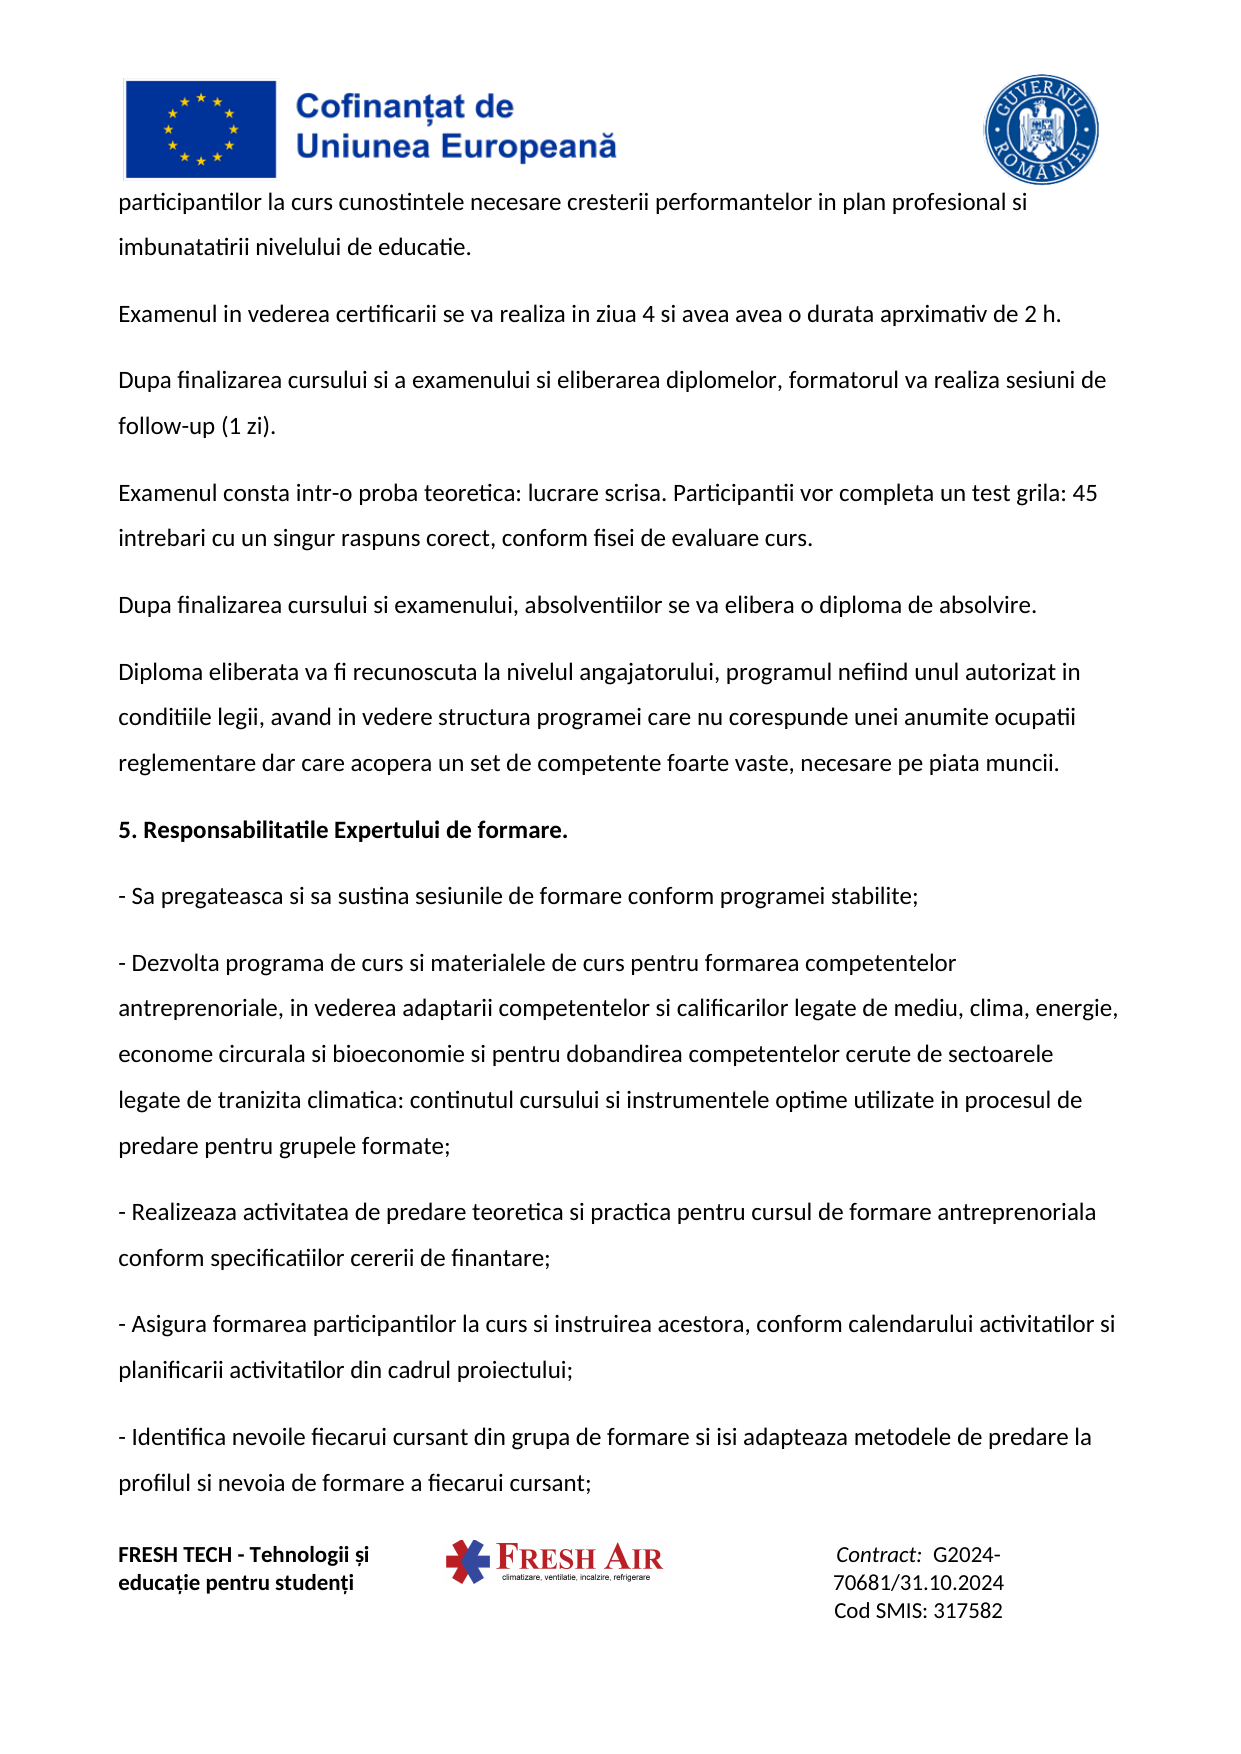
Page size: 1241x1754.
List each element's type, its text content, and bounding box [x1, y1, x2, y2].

text - Sa pregateasca si sa sustina sesiunile de formare conform programei stabilite; [118, 880, 1122, 911]
text - Dezvolta programa de curs si materialele de curs pentru formarea competentelor antreprenoriale, in vederea adaptarii competentelor si calificarilor legate de mediu, clima, energie, econome circurala si bioeconomie si pentru dobandirea competentelor cerute de sectoarele legate de tranizita climatica: continutul cursului si instrumentele optime utilizate in procesul de predare pentru grupele formate; [118, 947, 1122, 1160]
text 5. Responsabilitatile Expertului de formare. [118, 814, 1122, 844]
text Dupa finalizarea cursului si examenului, absolventiilor se va elibera o diploma de absolvire. [118, 589, 1122, 620]
picture [442, 1540, 672, 1584]
text Dupa finalizarea cursului si a examenului si eliberarea diplomelor, formatorul va realiza sesiuni de follow-up (1 zi). [118, 364, 1122, 441]
text - Asigura formarea participantilor la curs si instruirea acestora, conform calendarului activitatilor si planificarii activitatilor din cadrul proiectului; [118, 1309, 1122, 1385]
text - Realizeaza activitatea de predare teoretica si practica pentru cursul de formare antreprenoriala conform specificatiilor cererii de finantare; [118, 1196, 1122, 1273]
text Examenul in vederea certificarii se va realiza in ziua 4 si avea avea o durata aprximativ de 2 h. [118, 298, 1122, 328]
text Examenul consta intr-o proba teoretica: lucrare scrisa. Participantii vor completa un test grila: 45 intrebari cu un singur raspuns corect, conform fisei de evaluare curs. [118, 477, 1122, 553]
picture [118, 73, 1100, 186]
text Diploma eliberata va fi recunoscuta la nivelul angajatorului, programul nefiind unul autorizat in conditiile legii, avand in vedere structura programei care nu corespunde unei anumite ocupatii reglementare dar care acopera un set de competente foarte vaste, necesare pe piata muncii. [118, 656, 1122, 778]
text - Identifica nevoile fiecarui cursant din grupa de formare si isi adapteaza metodele de predare la profilul si nevoia de formare a fiecarui cursant; [118, 1421, 1122, 1497]
